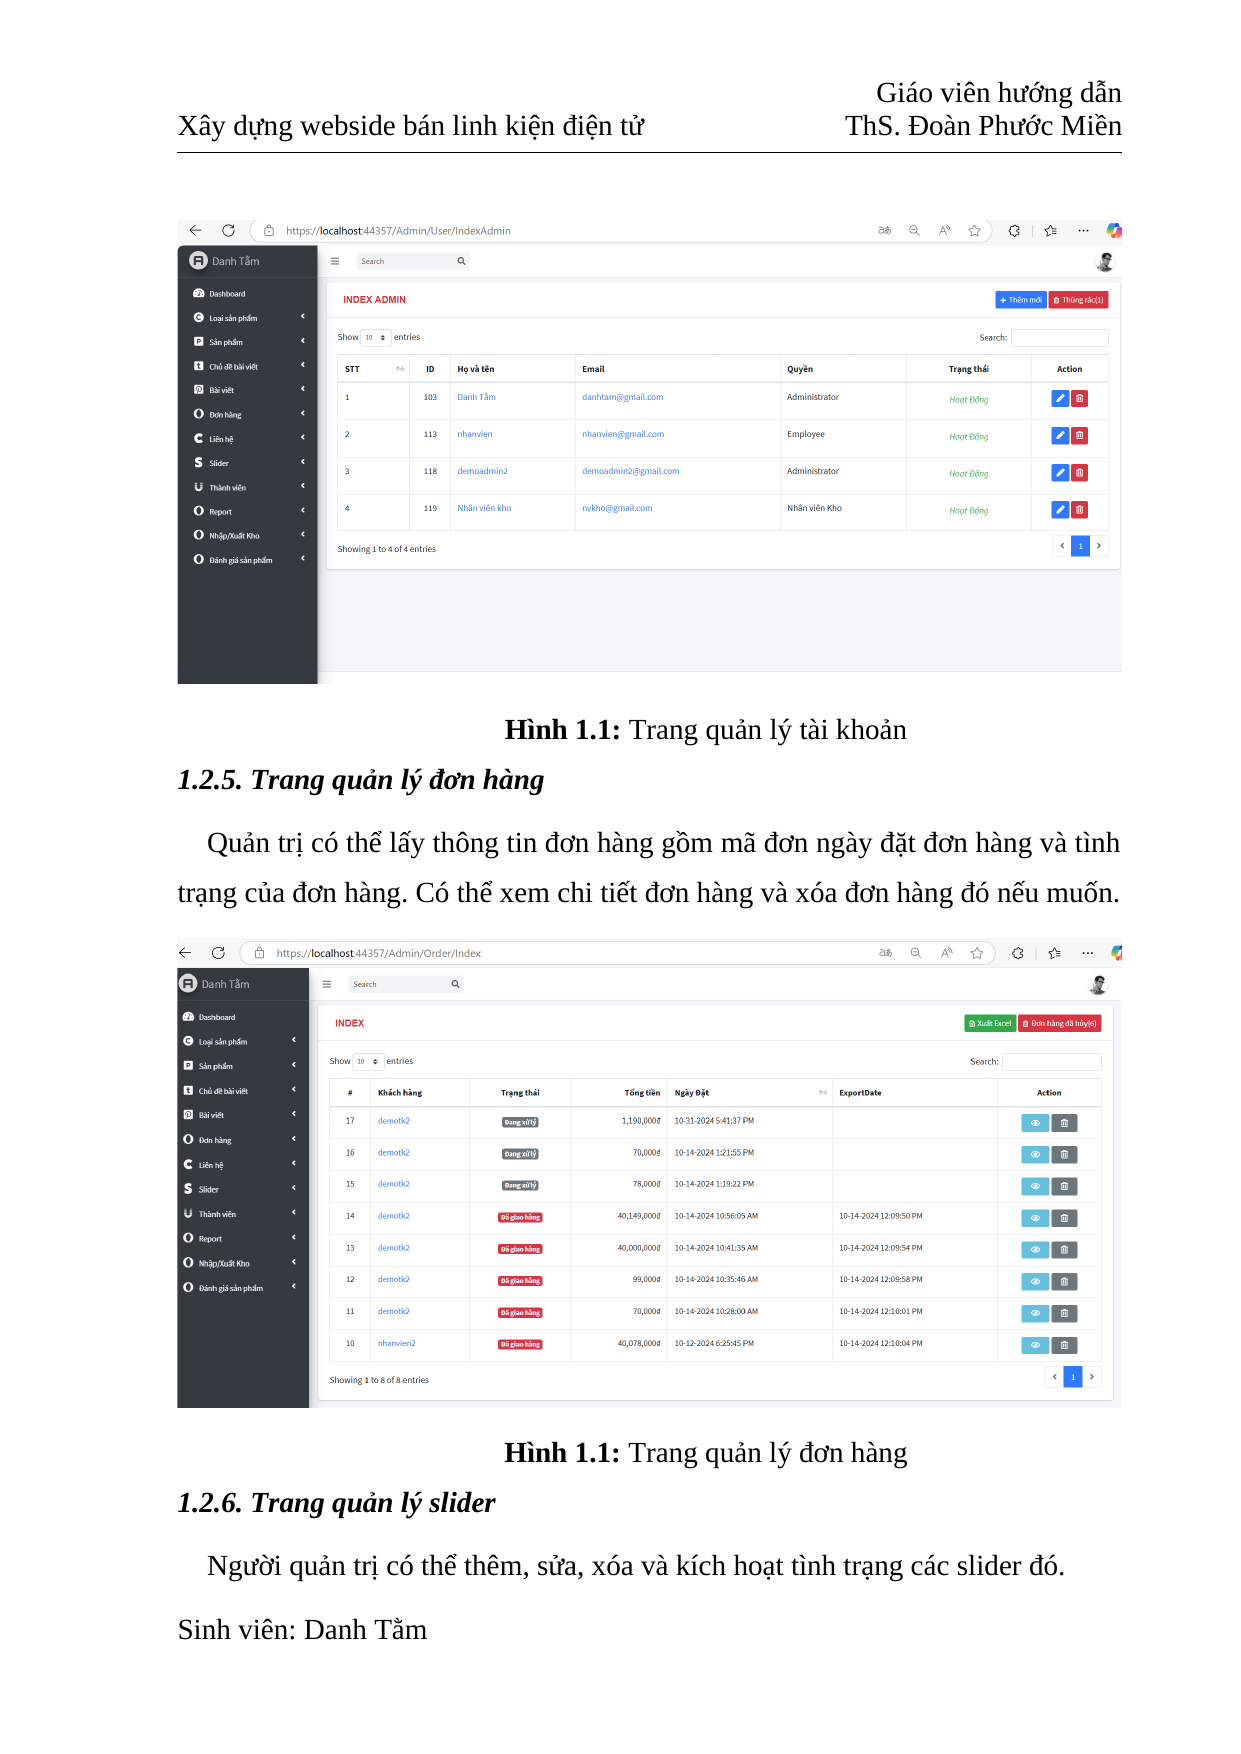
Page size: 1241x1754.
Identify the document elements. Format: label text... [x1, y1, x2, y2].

picture [177, 938, 1123, 1408]
list Người quản trị có thể thêm, sửa, xóa và kích hoạt tình trạng các slider đó. [177, 1548, 1122, 1582]
text Trang quản lý đơn hàng [290, 1435, 1122, 1469]
list Trang quản lý slider [177, 1486, 1122, 1519]
picture [177, 220, 1123, 684]
list Quản trị có thể lấy thông tin đơn hàng gồm mã đơn ngày đặt đơn hàng và tình trạng của đơn hàng. Có thể xem chi tiết đơn hàng và xóa đơn hàng đó nếu muốn. [177, 825, 1122, 909]
list Trang quản lý đơn hàng [177, 762, 1122, 796]
text Trang quản lý tài khoản [290, 712, 1122, 746]
